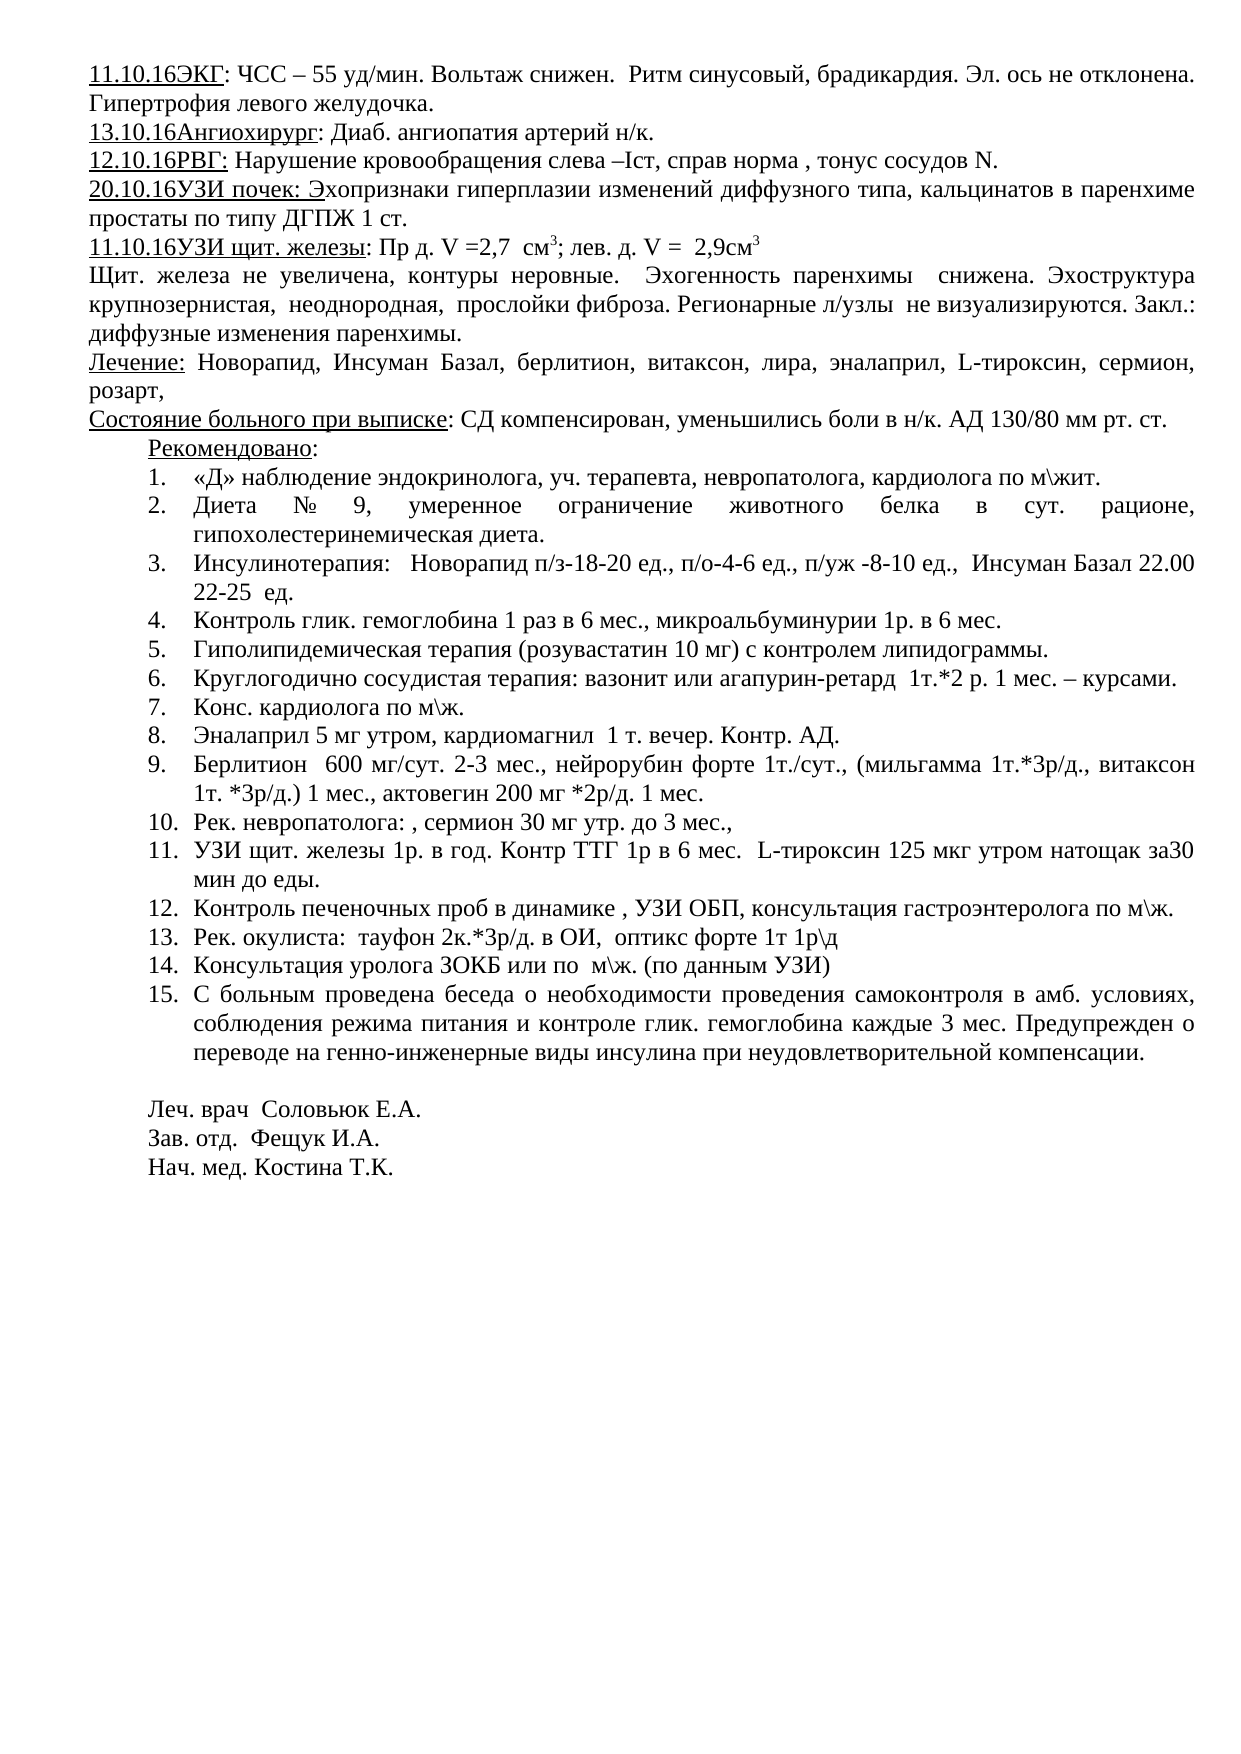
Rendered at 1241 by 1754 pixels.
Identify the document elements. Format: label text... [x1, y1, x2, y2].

list Берлитион 600 мг/сут. 2-3 мес., нейрорубин форте 1т./сут., (мильгамма 1т.*3р/д., витаксон 1т. *3р/д.) 1 мес., актовегин 200 мг *2р/д. 1 мес. [148, 749, 1196, 807]
text Зав. отд. Фещук И.А. [148, 1123, 1196, 1152]
text Рекомендовано: [148, 433, 1196, 462]
text Щит. железа не увеличена, контуры неровные. Эхогенность паренхимы снижена. Эхоструктура крупнозернистая, неоднородная, прослойки фиброза. Регионарные л/узлы не визуализируются. Закл.: диффузные изменения паренхимы. [89, 260, 1196, 347]
list Контроль печеночных проб в динамике , УЗИ ОБП, консультация гастроэнтеролога по м\ж. [148, 893, 1196, 922]
text Лечение: Новорапид, Инсуман Базал, берлитион, витаксон, лира, эналаприл, L-тироксин, сермион, розарт, [89, 347, 1196, 404]
text 11.10.16УЗИ щит. железы: Пр д. V =2,7 см3; лев. д. V = 2,9см3 [89, 232, 1196, 260]
text Состояние больного при выписке: СД компенсирован, уменьшились боли в н/к. АД 130/80 мм рт. ст. [89, 404, 1196, 433]
text 20.10.16УЗИ почек: Эхопризнаки гиперплазии изменений диффузного типа, кальцинатов в паренхиме простаты по типу ДГПЖ 1 ст. [89, 174, 1196, 232]
list Эналаприл 5 мг утром, кардиомагнил 1 т. вечер. Контр. АД. [148, 720, 1196, 749]
text Нач. мед. Костина Т.К. [148, 1152, 1196, 1180]
list С больным проведена беседа о необходимости проведения самоконтроля в амб. условиях, соблюдения режима питания и контроле глик. гемоглобина каждые 3 мес. Предупрежден о переводе на генно-инженерные виды инсулина при неудовлетворительной компенсации. [148, 979, 1196, 1065]
text 12.10.16РВГ: Нарушение кровообращения слева –Iст, справ норма , тонус сосудов N. [89, 145, 1196, 174]
list Диета № 9, умеренное ограничение животного белка в сут. рационе, гипохолестеринемическая диета. [148, 490, 1196, 548]
list Контроль глик. гемоглобина 1 раз в 6 мес., микроальбуминурии 1р. в 6 мес. [148, 605, 1196, 634]
list Круглогодично сосудистая терапия: вазонит или агапурин-ретард 1т.*2 р. 1 мес. – курсами. [148, 663, 1196, 692]
text 13.10.16Ангиохирург: Диаб. ангиопатия артерий н/к. [89, 117, 1196, 145]
list Консультация уролога ЗОКБ или по м\ж. (по данным УЗИ) [148, 950, 1196, 979]
list Гиполипидемическая терапия (розувастатин 10 мг) с контролем липидограммы. [148, 634, 1196, 663]
list Рек. окулиста: тауфон 2к.*3р/д. в ОИ, оптикс форте 1т 1р\д [148, 922, 1196, 950]
list Инсулинотерапия: Новорапид п/з-18-20 ед., п/о-4-6 ед., п/уж -8-10 ед., Инсуман Базал 22.00 22-25 ед. [148, 548, 1196, 605]
list Конс. кардиолога по м\ж. [148, 692, 1196, 720]
subtitle Леч. врач Соловьюк Е.А. [148, 1094, 1196, 1123]
list «Д» наблюдение эндокринолога, уч. терапевта, невропатолога, кардиолога по м\жит. [148, 462, 1196, 490]
list УЗИ щит. железы 1р. в год. Контр ТТГ 1р в 6 мес. L-тироксин 125 мкг утром натощак за30 мин до еды. [148, 835, 1196, 893]
list Рек. невропатолога: , сермион 30 мг утр. до 3 мес., [148, 807, 1196, 835]
text 11.10.16ЭКГ: ЧСС – 55 уд/мин. Вольтаж снижен. Ритм синусовый, брадикардия. Эл. ось не отклонена. Гипертрофия левого желудочка. [89, 59, 1196, 117]
